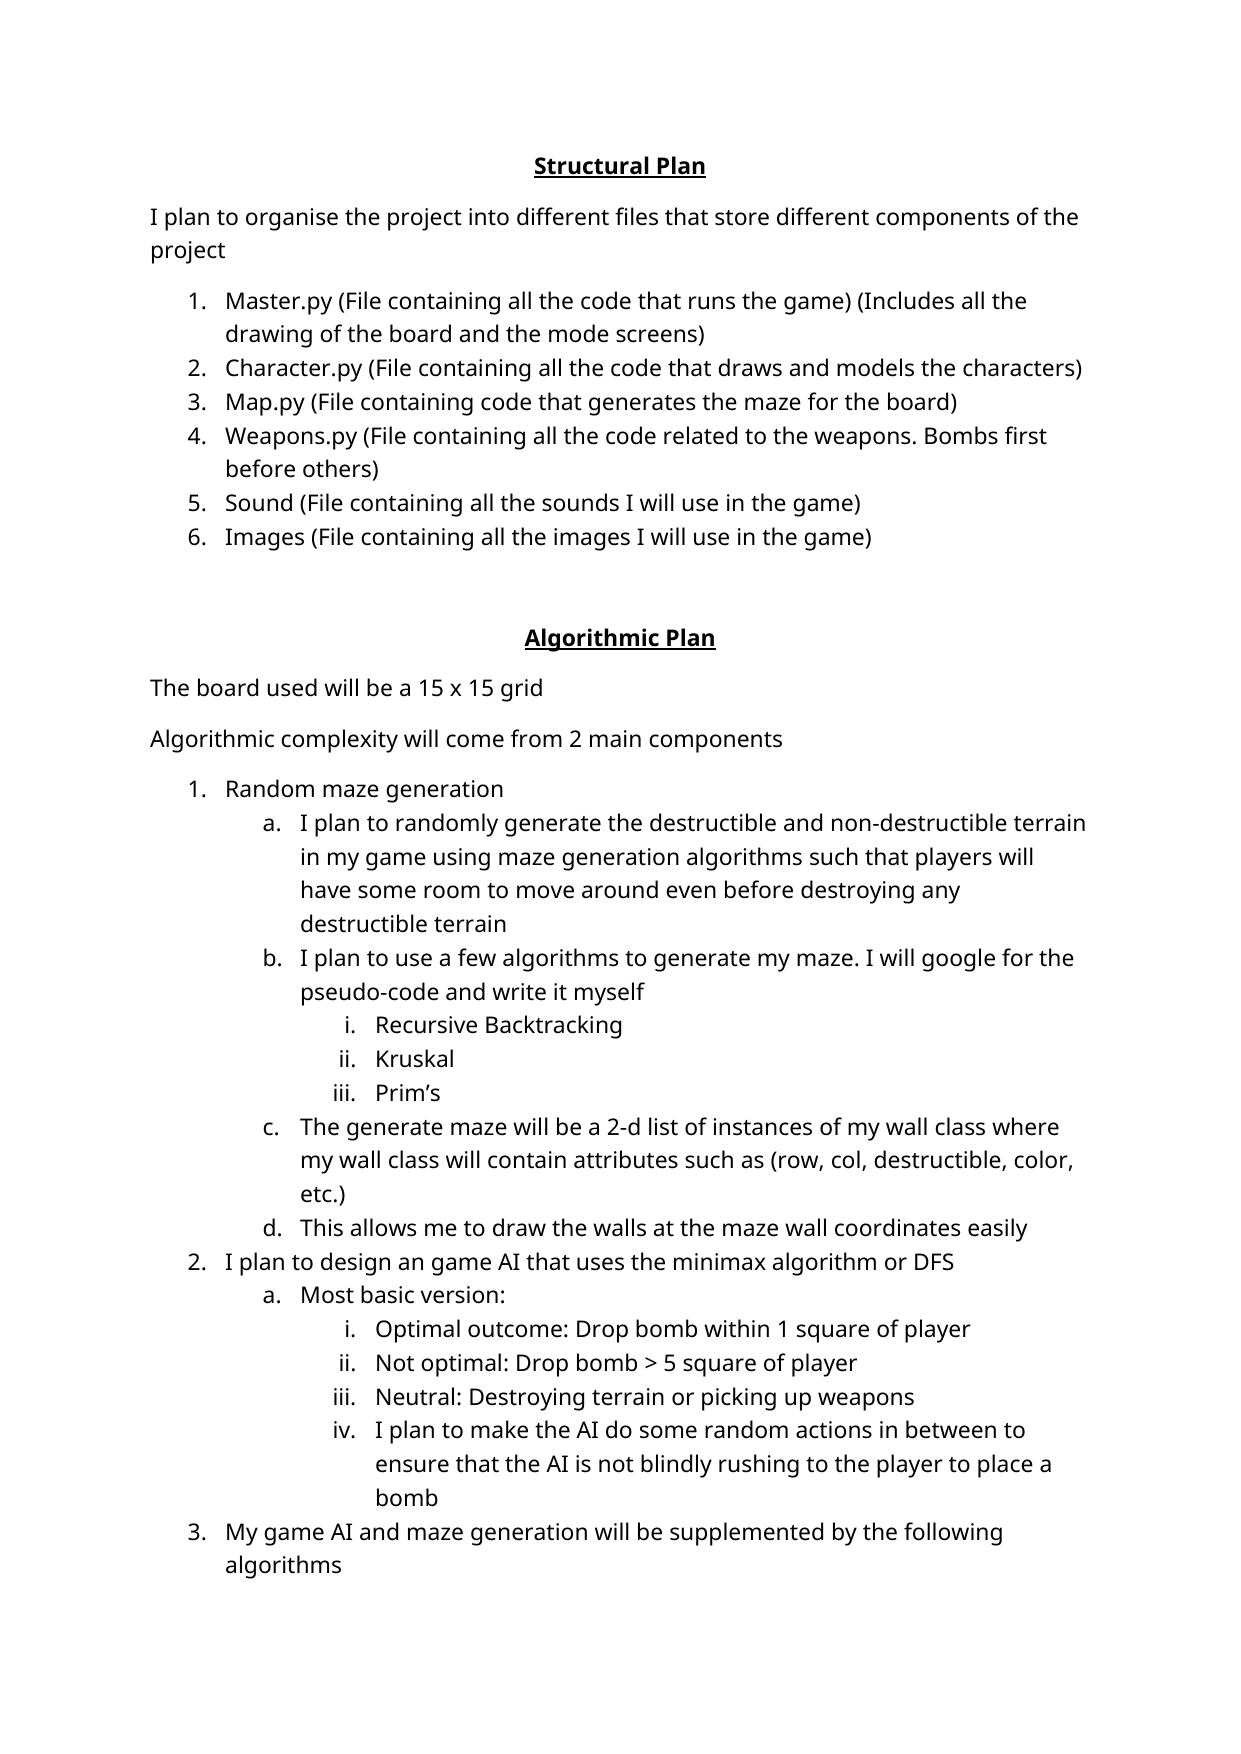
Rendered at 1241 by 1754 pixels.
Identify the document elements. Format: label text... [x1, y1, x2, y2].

list Random maze generation [187, 773, 1090, 804]
list I plan to make the AI do some random actions in between to ensure that the AI is not blindly rushing to the player to place a bomb [356, 1414, 1090, 1513]
list Neutral: Destroying terrain or picking up weapons [356, 1380, 1090, 1412]
list Images (File containing all the images I will use in the game) [187, 521, 1090, 552]
list The generate maze will be a 2-d list of instances of my wall class where my wall class will contain attributes such as (row, col, destructible, color, etc.) [262, 1110, 1090, 1209]
list This allows me to draw the walls at the maze wall coordinates easily [262, 1212, 1090, 1243]
list I plan to randomly generate the destructible and non-destructible terrain in my game using maze generation algorithms such that players will have some room to move around even before destroying any destructible terrain [262, 807, 1090, 939]
list Map.py (File containing code that generates the maze for the board) [187, 386, 1090, 417]
list Weapons.py (File containing all the code related to the weapons. Bombs first before others) [187, 419, 1090, 484]
list Most basic version: [262, 1279, 1090, 1310]
text The board used will be a 15 x 15 grid [150, 672, 1090, 703]
text Algorithmic Plan [150, 622, 1090, 653]
list Recursive Backtracking [356, 1009, 1090, 1040]
list Optimal outcome: Drop bomb within 1 square of player [356, 1313, 1090, 1344]
list Master.py (File containing all the code that runs the game) (Includes all the drawing of the board and the mode screens) [187, 284, 1090, 349]
list Character.py (File containing all the code that draws and models the characters) [187, 352, 1090, 383]
list My game AI and maze generation will be supplemented by the following algorithms [187, 1515, 1090, 1580]
list Prim’s [356, 1077, 1090, 1108]
list I plan to design an game AI that uses the minimax algorithm or DFS [187, 1245, 1090, 1277]
list Not optimal: Drop bomb > 5 square of player [356, 1347, 1090, 1378]
list Kruskal [356, 1043, 1090, 1074]
list Sound (File containing all the sounds I will use in the game) [187, 487, 1090, 518]
text I plan to organise the project into different files that store different components of the project [150, 200, 1090, 265]
list I plan to use a few algorithms to generate my maze. I will google for the pseudo-code and write it myself [262, 942, 1090, 1007]
text Structural Plan [150, 150, 1090, 181]
text Algorithmic complexity will come from 2 main components [150, 722, 1090, 754]
